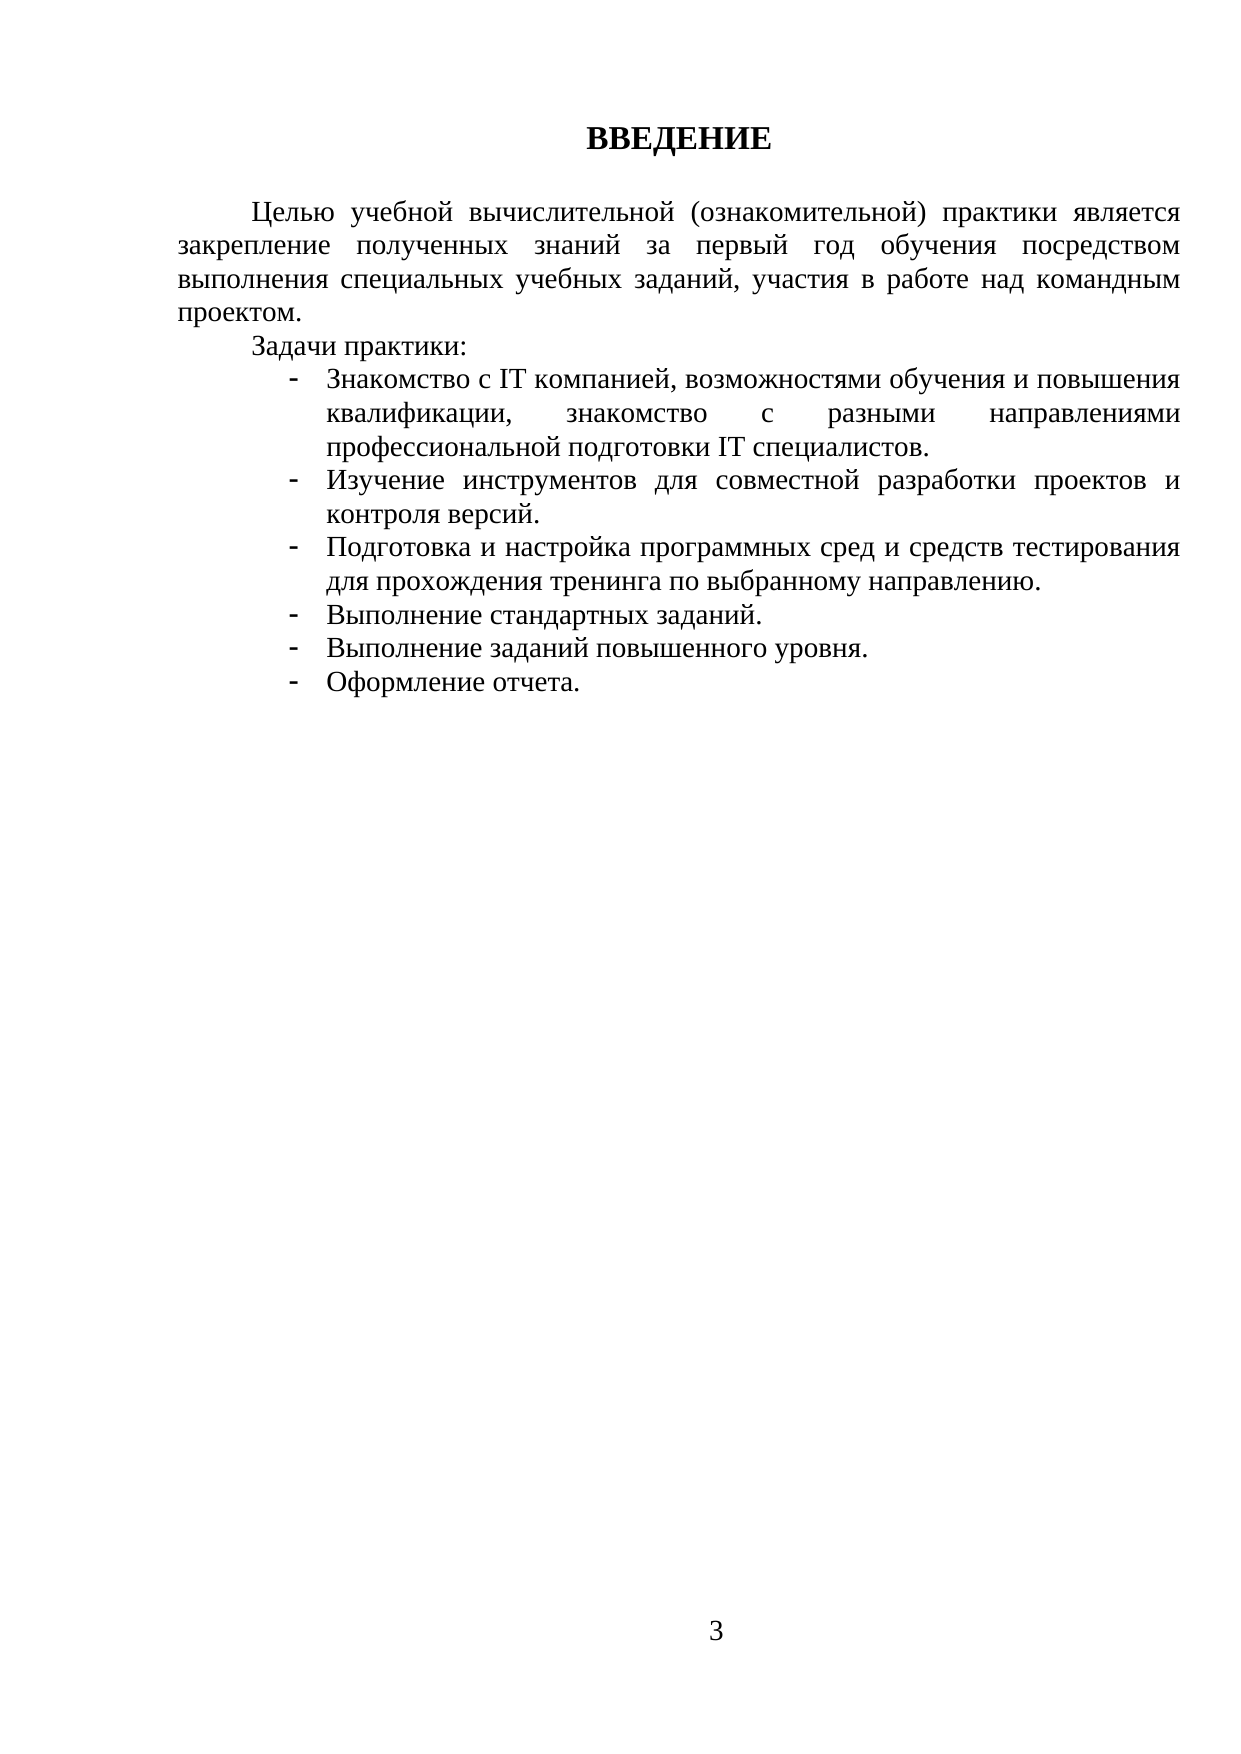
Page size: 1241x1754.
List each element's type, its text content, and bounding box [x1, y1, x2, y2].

text Задачи практики: [177, 328, 1181, 362]
text Целью учебной вычислительной (ознакомительной) практики является закрепление полученных знаний за первый год обучения посредством выполнения специальных учебных заданий, участия в работе над командным проектом. [177, 194, 1181, 328]
list Знакомство с IT компанией, возможностями обучения и повышения квалификации, знакомство с разными направлениями профессиональной подготовки IT специалистов. [288, 362, 1181, 462]
list Выполнение заданий повышенного уровня. [288, 630, 1181, 664]
list Подготовка и настройка программных сред и средств тестирования для прохождения тренинга по выбранному направлению. [288, 529, 1181, 597]
subtitle Введение [177, 118, 1181, 156]
list Изучение инструментов для совместной разработки проектов и контроля версий. [288, 462, 1181, 529]
list Выполнение стандартных заданий. [288, 597, 1181, 630]
list Оформление отчета. [288, 664, 1181, 698]
